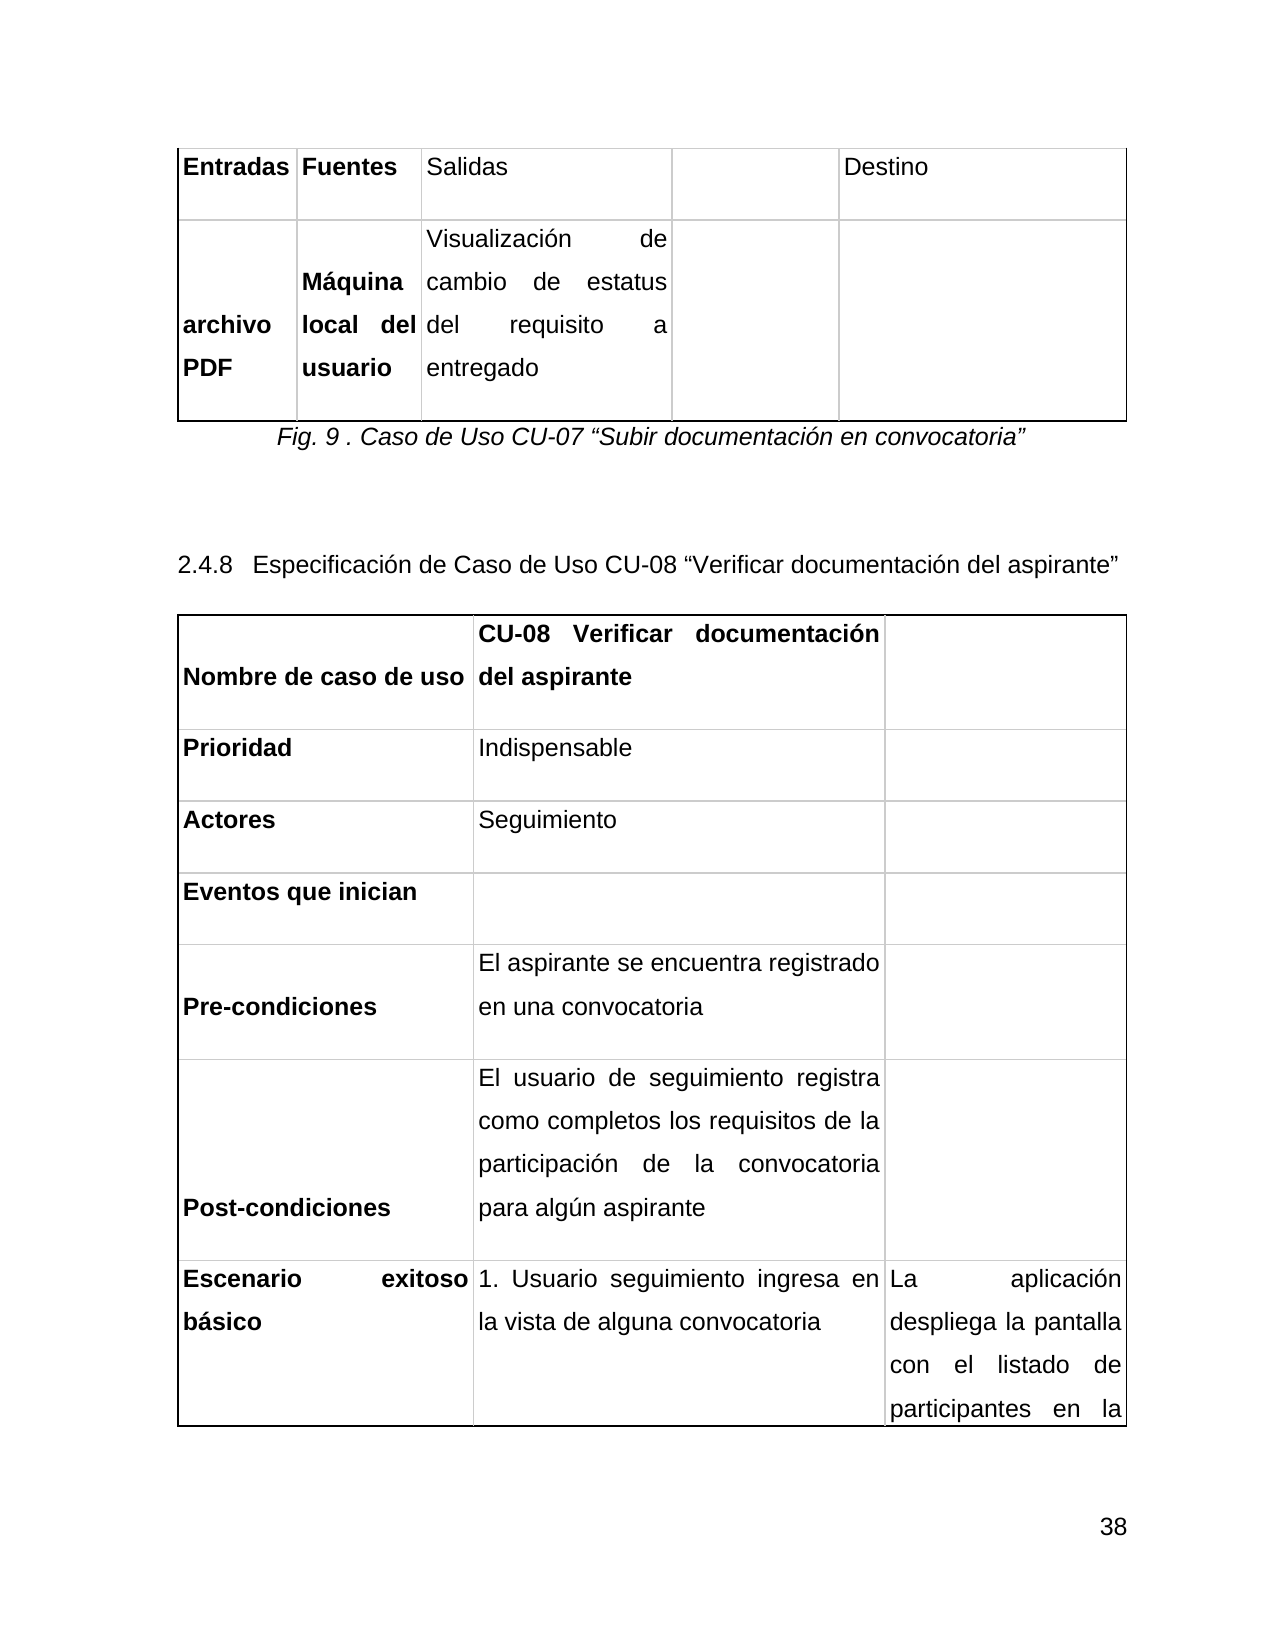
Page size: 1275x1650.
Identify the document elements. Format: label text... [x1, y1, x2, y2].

table_cell [886, 730, 1126, 800]
table_cell Máquina local del usuario [298, 221, 421, 420]
table_cell Indispensable [474, 730, 884, 800]
table_header Nombre de caso de uso [179, 616, 473, 729]
table_cell [474, 874, 884, 944]
table_cell Fuentes [298, 149, 421, 219]
table_cell Seguimiento [474, 802, 884, 872]
table_cell [886, 1060, 1126, 1259]
table_cell Pre-condiciones [179, 945, 473, 1058]
table_cell Post-condiciones [179, 1060, 473, 1259]
table_header [886, 616, 1126, 729]
table_cell [840, 221, 1126, 420]
table_cell Actores [179, 802, 473, 872]
table_cell 1. Usuario seguimiento ingresa en la vista de alguna convocatoria [474, 1261, 884, 1425]
table_cell Escenario exitoso básico [179, 1261, 473, 1425]
table_cell Prioridad [179, 730, 473, 800]
table_cell Destino [840, 149, 1126, 219]
text Fig. 9 . Caso de Uso CU-07 “Subir documentación en convocatoria” [177, 422, 1127, 451]
table_cell Salidas [422, 149, 671, 219]
table_cell [886, 874, 1126, 944]
table_cell El aspirante se encuentra registrado en una convocatoria [474, 945, 884, 1058]
table_cell Eventos que inician [179, 874, 473, 944]
table_cell Entradas [179, 149, 296, 219]
table_cell [886, 802, 1126, 872]
table_cell El usuario de seguimiento registra como completos los requisitos de la participación de la convocatoria para algún aspirante [474, 1060, 884, 1259]
table_header CU-08 Verificar documentación del aspirante [474, 616, 884, 729]
text 2.4.8 Especificación de Caso de Uso CU-08 “Verificar documentación del aspirante” [177, 550, 1127, 579]
table_cell La aplicación despliega la pantalla con el listado de participantes en la convocatoria [886, 1261, 1126, 1425]
table_cell [673, 221, 838, 420]
table_cell [673, 149, 838, 219]
table_cell archivo PDF [179, 221, 296, 420]
table_cell Visualización de cambio de estatus del requisito a entregado [422, 221, 671, 420]
table_cell [886, 945, 1126, 1058]
